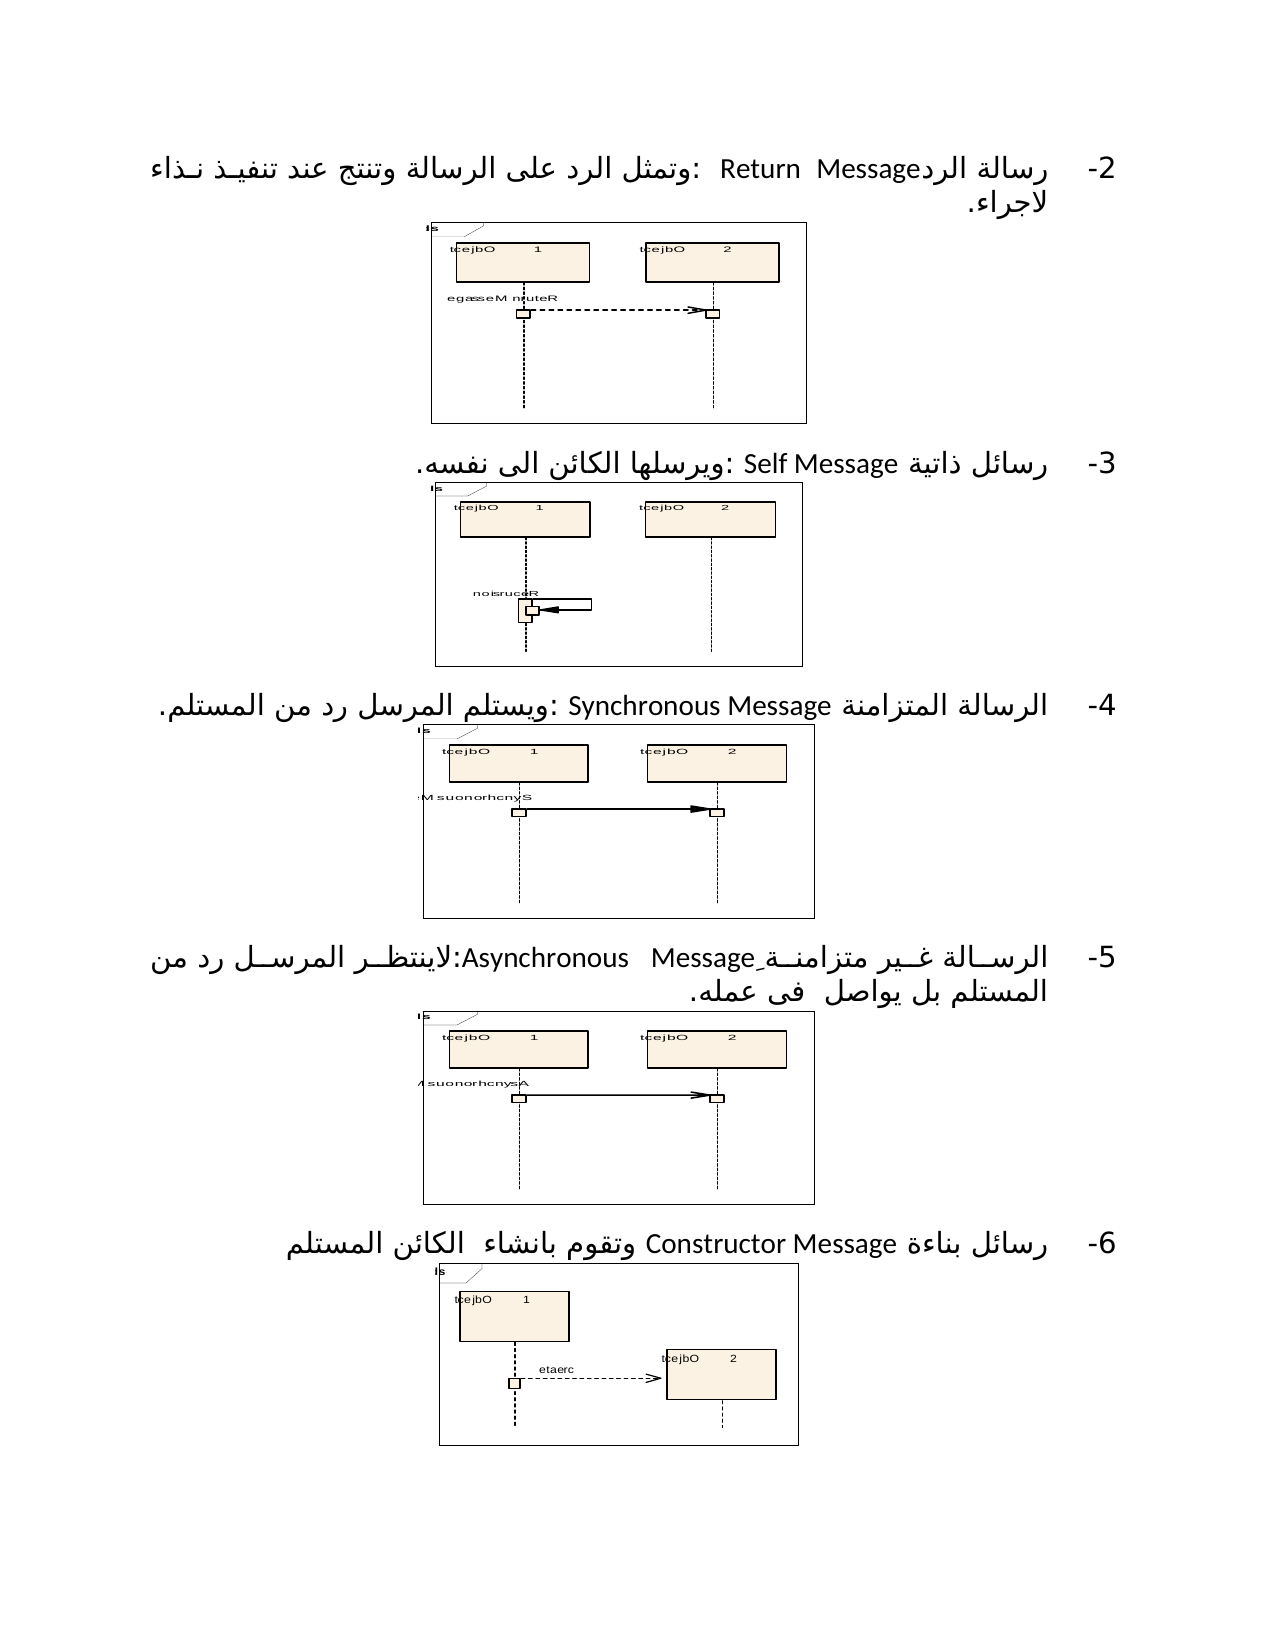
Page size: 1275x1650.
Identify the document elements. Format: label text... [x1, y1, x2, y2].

list رسائل ذاتية Self Message :ويرسلها الكائن الى نفسه. [150, 445, 1087, 480]
list رسالة الردReturn Message :وتمثل الرد على الرسالة وتنتج عند تنفيذ نذاء لاجراء. [150, 150, 1087, 219]
list الرسالة غير متزامنة ِAsynchronous Message:لاينتظر المرسل رد من المستلم بل يواصل فى عمله. [150, 939, 1087, 1008]
list الرسالة المتزامنة Synchronous Message :ويستلم المرسل رد من المستلم. [150, 687, 1087, 722]
list رسائل بناءة Constructor Message وتقوم بانشاء الكائن المستلم [150, 1225, 1087, 1260]
